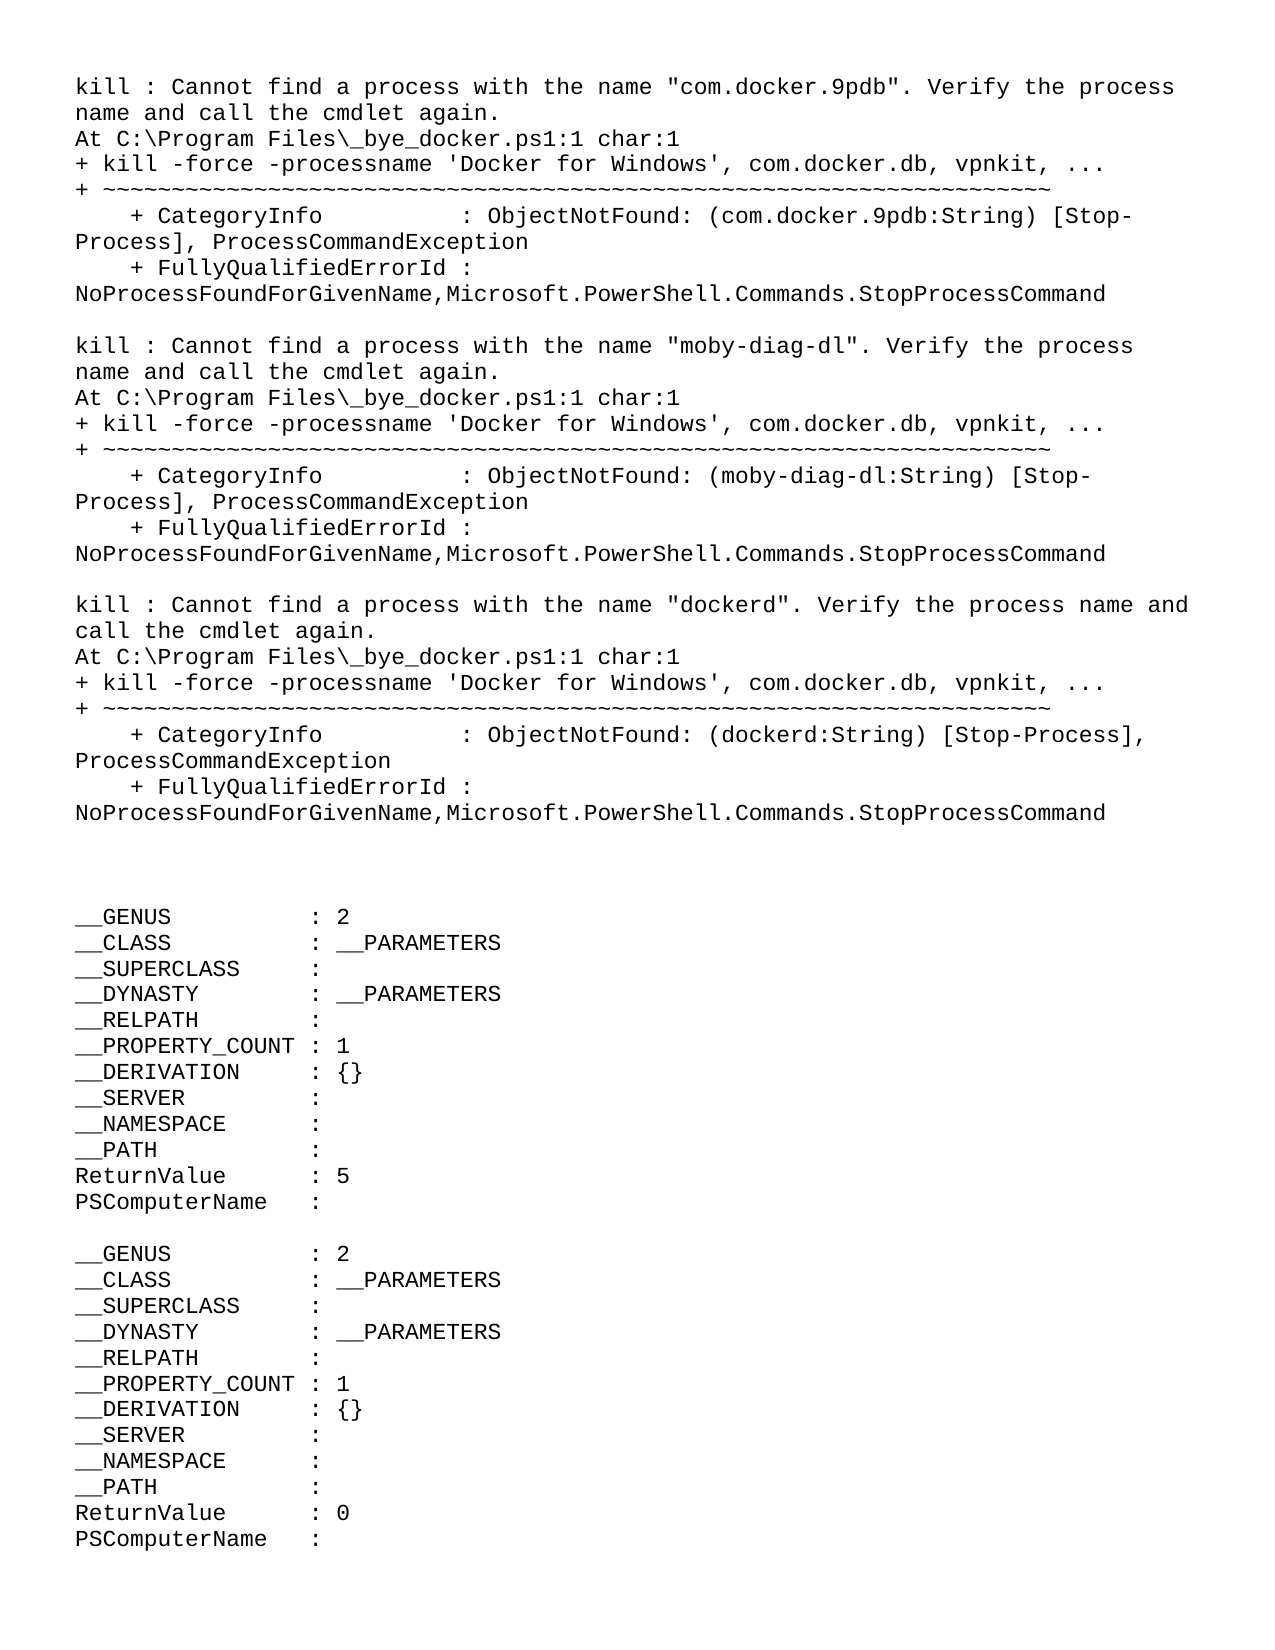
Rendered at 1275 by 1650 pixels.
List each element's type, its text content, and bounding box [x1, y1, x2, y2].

text __CLASS : __PARAMETERS [75, 931, 1200, 957]
text __CLASS : __PARAMETERS [75, 1268, 1200, 1294]
text __NAMESPACE : [75, 1112, 1200, 1138]
text + CategoryInfo : ObjectNotFound: (moby-diag-dl:String) [Stop-Process], ProcessCommandException [75, 464, 1200, 516]
text + kill -force -processname 'Docker for Windows', com.docker.db, vpnkit, ... [75, 412, 1200, 438]
text + ~~~~~~~~~~~~~~~~~~~~~~~~~~~~~~~~~~~~~~~~~~~~~~~~~~~~~~~~~~~~~~~~~~~~~ [75, 697, 1200, 723]
text + FullyQualifiedErrorId : NoProcessFoundForGivenName,Microsoft.PowerShell.Commands.StopProcessCommand [75, 775, 1200, 827]
text + kill -force -processname 'Docker for Windows', com.docker.db, vpnkit, ... [75, 672, 1200, 697]
text __DYNASTY : __PARAMETERS [75, 983, 1200, 1009]
text ReturnValue : 5 [75, 1164, 1200, 1190]
text + ~~~~~~~~~~~~~~~~~~~~~~~~~~~~~~~~~~~~~~~~~~~~~~~~~~~~~~~~~~~~~~~~~~~~~ [75, 438, 1200, 464]
text __SUPERCLASS : [75, 957, 1200, 983]
text __GENUS : 2 [75, 905, 1200, 931]
text __SUPERCLASS : [75, 1294, 1200, 1320]
text __GENUS : 2 [75, 1242, 1200, 1268]
text __PATH : [75, 1138, 1200, 1164]
text At C:\Program Files\_bye_docker.ps1:1 char:1 [75, 127, 1200, 153]
text + CategoryInfo : ObjectNotFound: (dockerd:String) [Stop-Process], ProcessCommandException [75, 723, 1200, 775]
text __RELPATH : [75, 1009, 1200, 1035]
text + CategoryInfo : ObjectNotFound: (com.docker.9pdb:String) [Stop-Process], ProcessCommandException [75, 205, 1200, 257]
text __DYNASTY : __PARAMETERS [75, 1320, 1200, 1346]
text __PROPERTY_COUNT : 1 [75, 1372, 1200, 1398]
text __NAMESPACE : [75, 1450, 1200, 1476]
text kill : Cannot find a process with the name "dockerd". Verify the process name and call the cmdlet again. [75, 594, 1200, 646]
text PSComputerName : [75, 1190, 1200, 1216]
text __RELPATH : [75, 1346, 1200, 1372]
text At C:\Program Files\_bye_docker.ps1:1 char:1 [75, 646, 1200, 672]
text + FullyQualifiedErrorId : NoProcessFoundForGivenName,Microsoft.PowerShell.Commands.StopProcessCommand [75, 257, 1200, 308]
text __SERVER : [75, 1087, 1200, 1112]
text PSComputerName : [75, 1527, 1200, 1553]
text __PROPERTY_COUNT : 1 [75, 1035, 1200, 1061]
text __PATH : [75, 1476, 1200, 1502]
text ReturnValue : 0 [75, 1502, 1200, 1527]
text At C:\Program Files\_bye_docker.ps1:1 char:1 [75, 386, 1200, 412]
text __SERVER : [75, 1424, 1200, 1450]
text __DERIVATION : {} [75, 1061, 1200, 1087]
text kill : Cannot find a process with the name "moby-diag-dl". Verify the process name and call the cmdlet again. [75, 334, 1200, 386]
text __DERIVATION : {} [75, 1398, 1200, 1424]
text + ~~~~~~~~~~~~~~~~~~~~~~~~~~~~~~~~~~~~~~~~~~~~~~~~~~~~~~~~~~~~~~~~~~~~~ [75, 179, 1200, 205]
text + kill -force -processname 'Docker for Windows', com.docker.db, vpnkit, ... [75, 153, 1200, 179]
text kill : Cannot find a process with the name "com.docker.9pdb". Verify the process name and call the cmdlet again. [75, 75, 1200, 127]
text + FullyQualifiedErrorId : NoProcessFoundForGivenName,Microsoft.PowerShell.Commands.StopProcessCommand [75, 516, 1200, 568]
